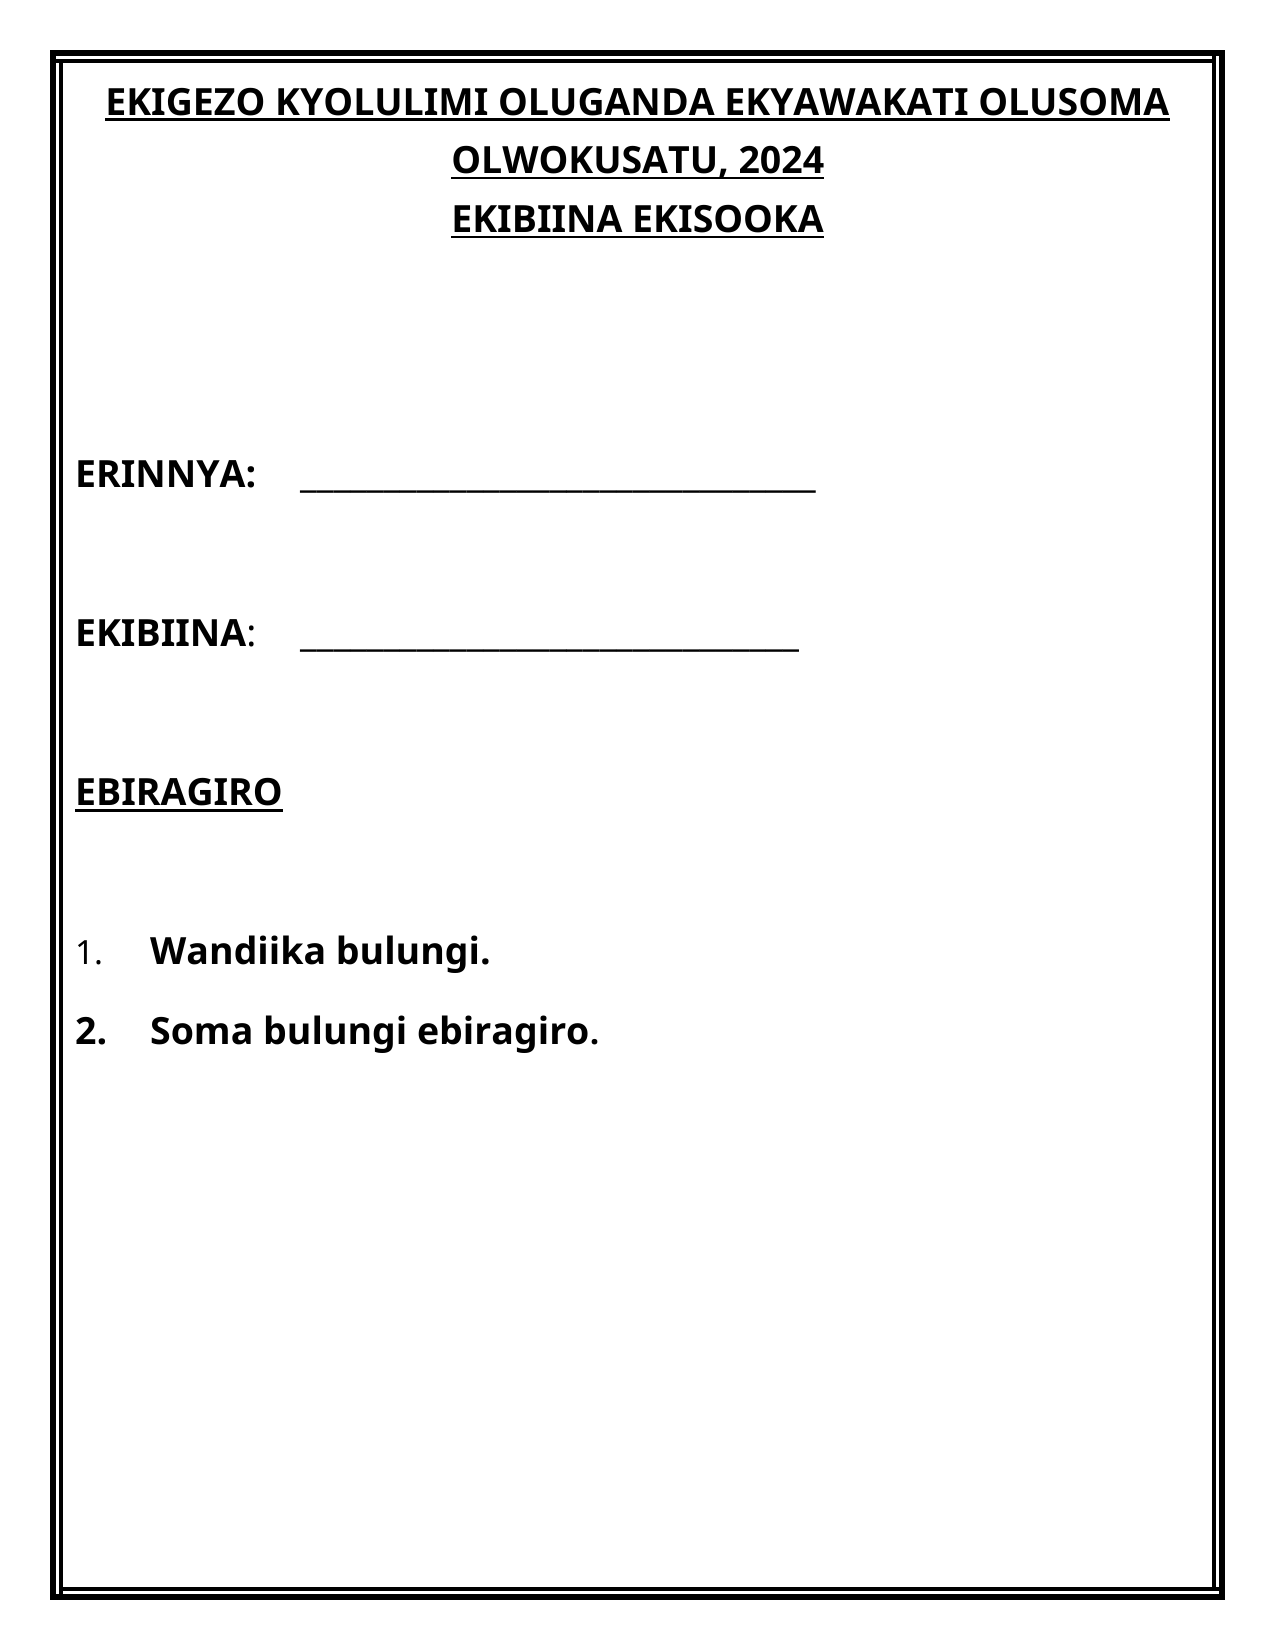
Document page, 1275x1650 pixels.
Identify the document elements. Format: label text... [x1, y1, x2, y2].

text EKIGEZO KYOLULIMI OLUGANDA EKYAWAKATI OLUSOMA OLWOKUSATU, 2024 [75, 75, 1200, 185]
text EKIBIINA EKISOOKA [75, 192, 1200, 243]
text EBIRAGIRO [75, 766, 1200, 817]
text 2. Soma bulungi ebiragiro. [75, 1004, 1200, 1055]
text ERINNYA: _______________________________ [75, 448, 1200, 499]
text 1. Wandiika bulungi. [75, 924, 1200, 976]
text EKIBIINA: ______________________________ [75, 607, 1200, 658]
